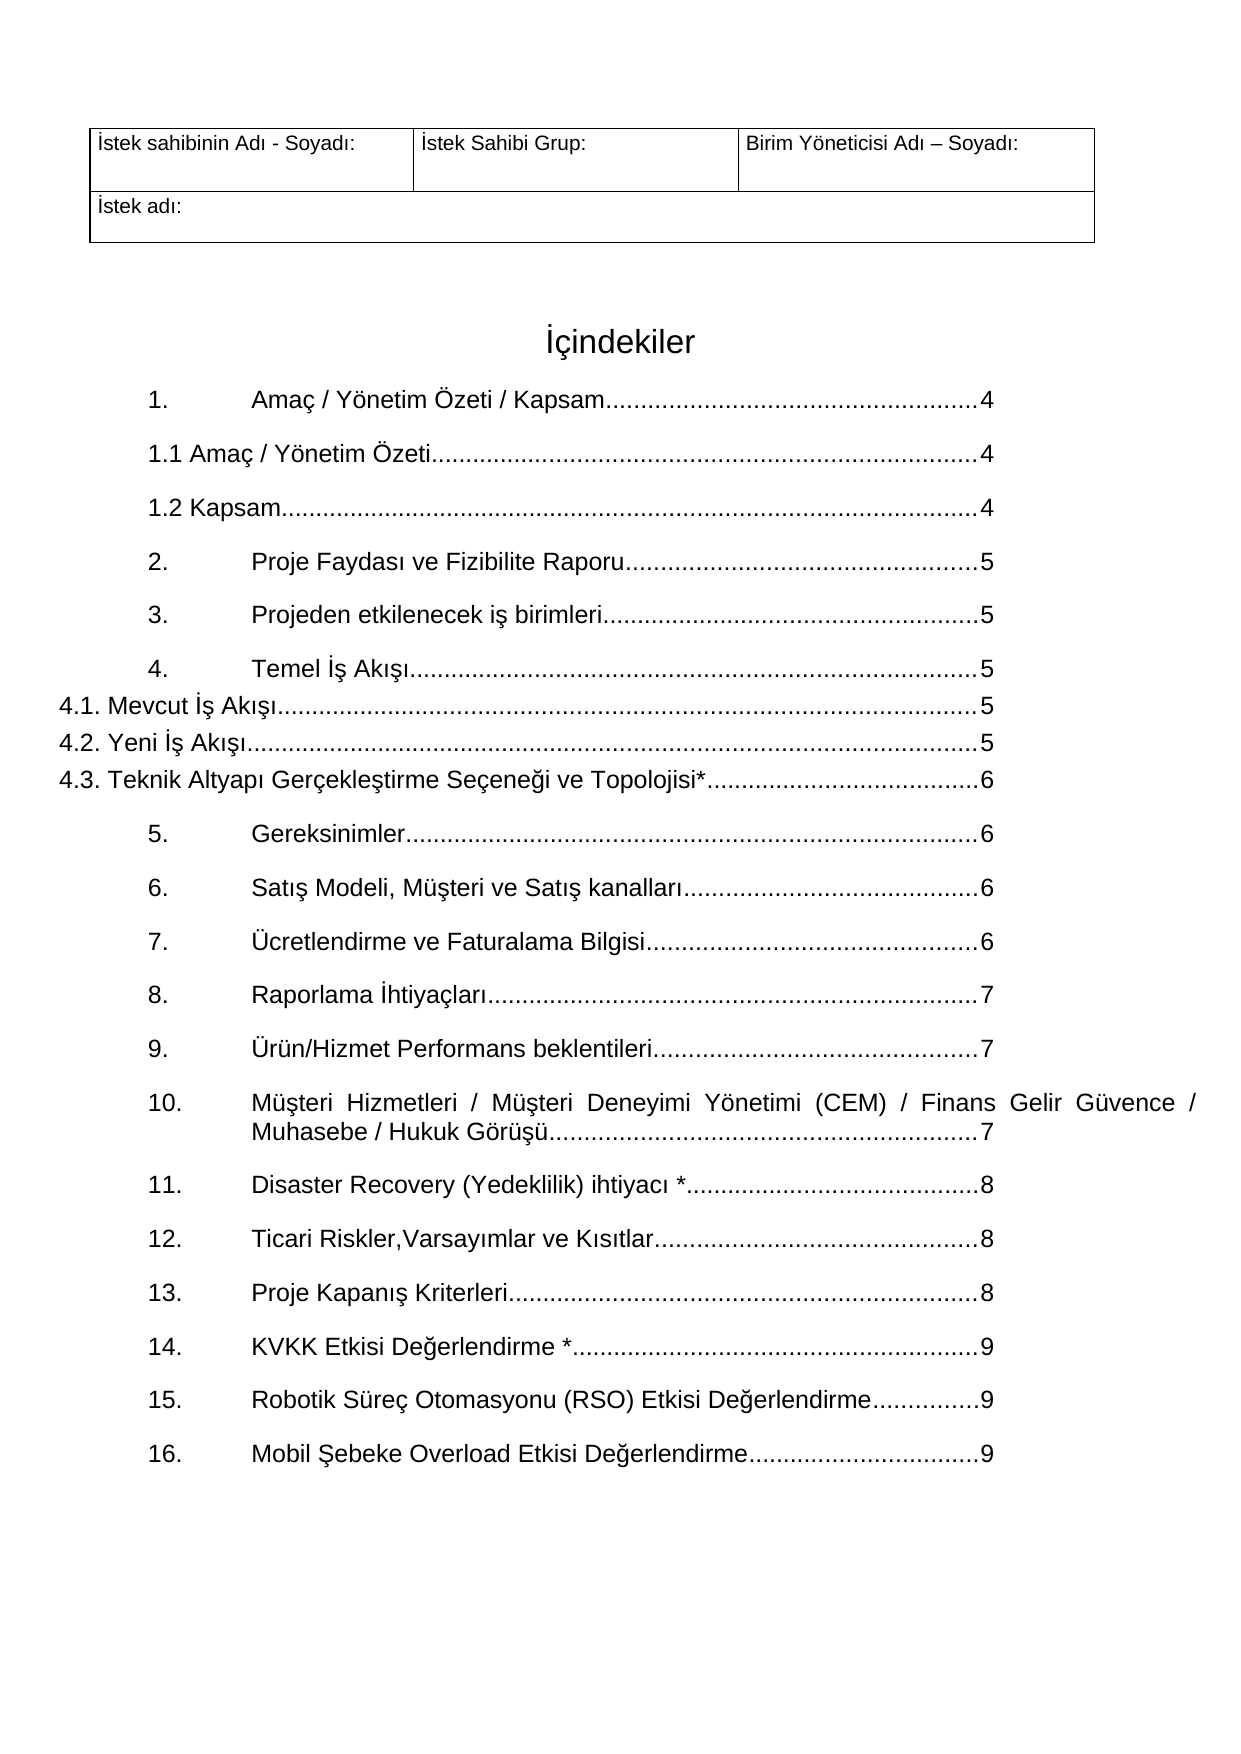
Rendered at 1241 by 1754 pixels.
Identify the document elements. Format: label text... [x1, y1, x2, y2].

text 15. Robotik Süreç Otomasyonu (RSO) Etkisi Değerlendirme 9 [148, 1385, 1198, 1414]
text 7. Ücretlendirme ve Faturalama Bilgisi 6 [148, 927, 1198, 955]
text 1.1 Amaç / Yönetim Özeti 4 [148, 439, 1198, 468]
text 1.2 Kapsam 4 [148, 493, 1198, 522]
text 5. Gereksinimler 6 [148, 819, 1198, 848]
text 6. Satış Modeli, Müşteri ve Satış kanalları 6 [148, 873, 1198, 902]
text 3. Projeden etkilenecek iş birimleri 5 [148, 600, 1198, 629]
text 8. Raporlama İhtiyaçları 7 [148, 980, 1198, 1009]
text 1. Amaç / Yönetim Özeti / Kapsam 4 [148, 385, 1198, 414]
text 11. Disaster Recovery (Yedeklilik) ihtiyacı * 8 [148, 1170, 1198, 1199]
text 16. Mobil Şebeke Overload Etkisi Değerlendirme 9 [148, 1439, 1198, 1468]
text 4.2. Yeni İş Akışı 5 [59, 728, 1093, 757]
text 2. Proje Faydası ve Fizibilite Raporu 5 [148, 547, 1198, 575]
text 4.3. Teknik Altyapı Gerçekleştirme Seçeneği ve Topolojisi* 6 [59, 765, 1093, 794]
text 12. Ticari Riskler,Varsayımlar ve Kısıtlar 8 [148, 1224, 1198, 1253]
text İçindekiler [148, 322, 1093, 360]
text 4.1. Mevcut İş Akışı 5 [59, 691, 1093, 720]
text 9. Ürün/Hizmet Performans beklentileri 7 [148, 1034, 1198, 1063]
text 13. Proje Kapanış Kriterleri 8 [148, 1278, 1198, 1307]
text 4. Temel İş Akışı 5 [148, 654, 1198, 683]
text 14. KVKK Etkisi Değerlendirme * 9 [148, 1332, 1198, 1360]
text 10. Müşteri Hizmetleri / Müşteri Deneyimi Yönetimi (CEM) / Finans Gelir Güvence / Muhasebe / Hukuk Görüşü 7 [148, 1088, 1198, 1145]
